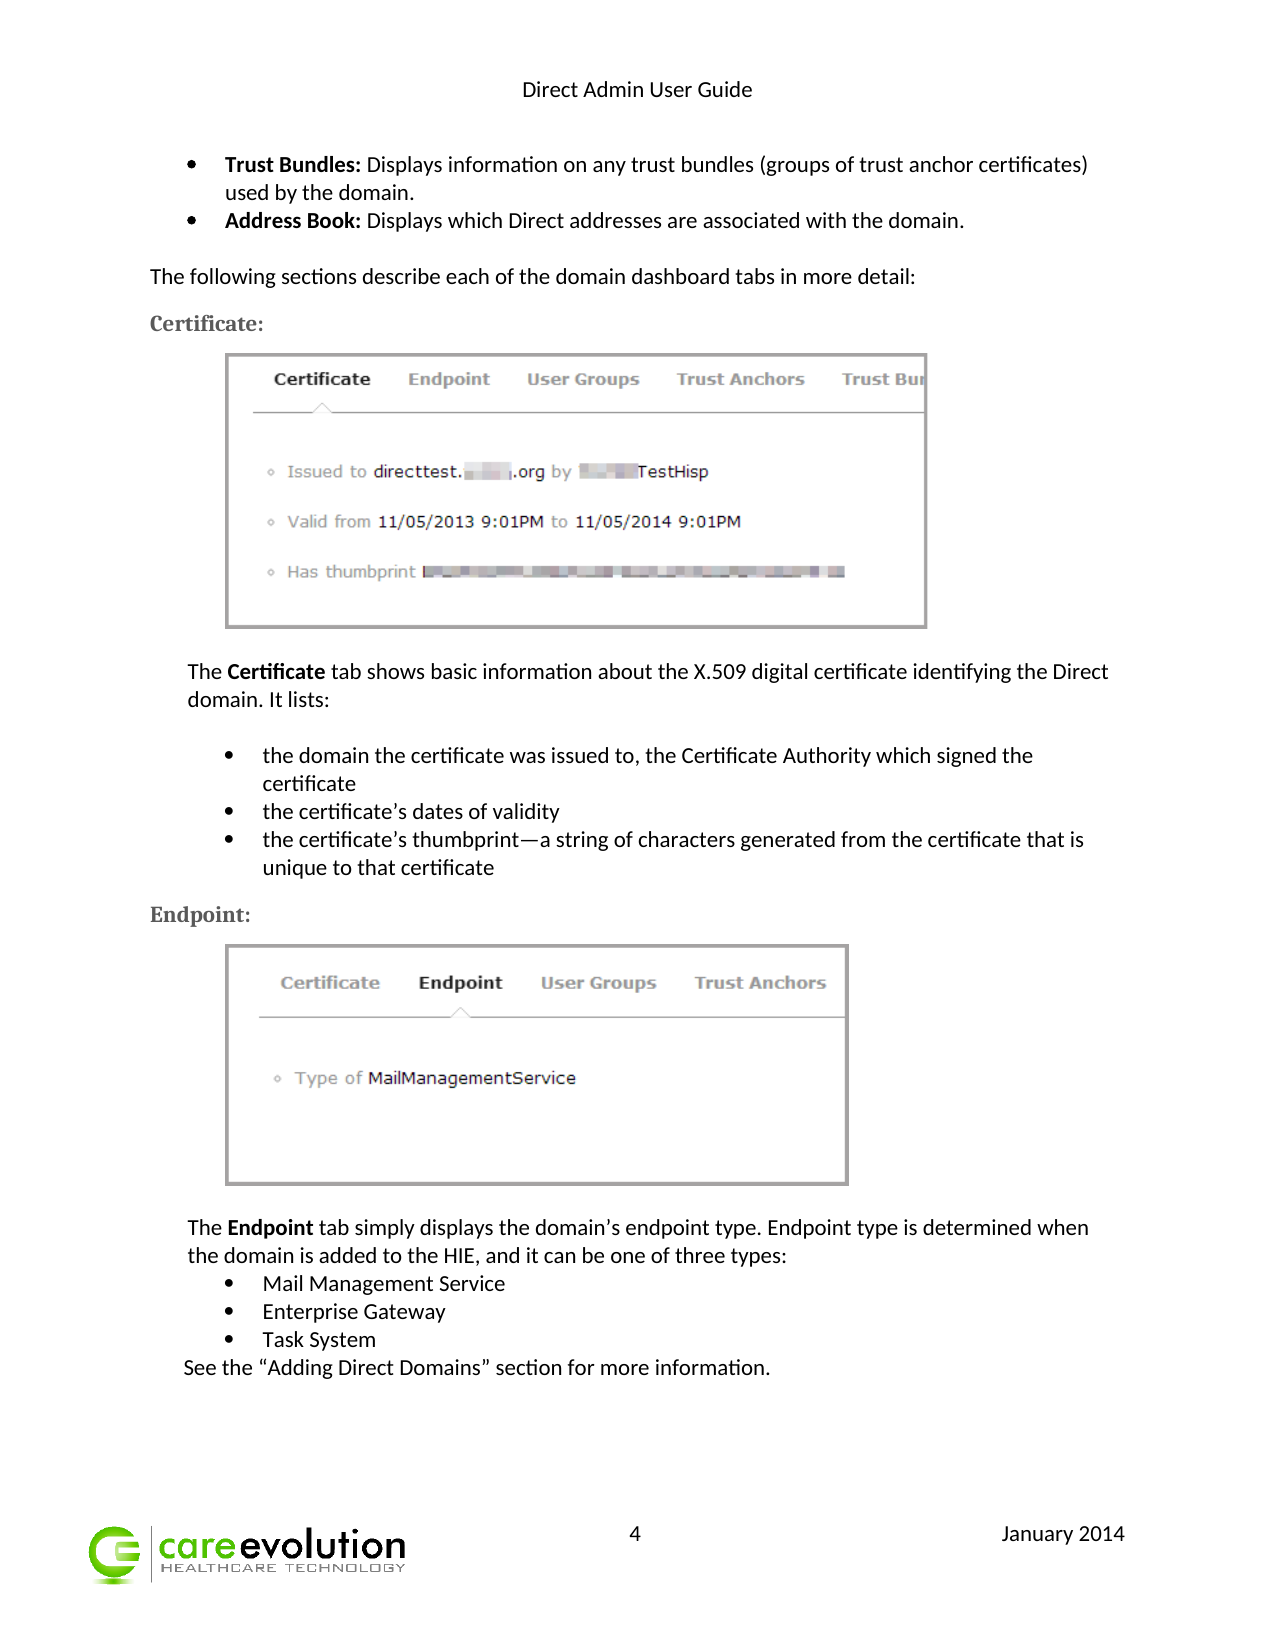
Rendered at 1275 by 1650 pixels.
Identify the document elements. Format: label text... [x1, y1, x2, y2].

list the certificate’s dates of validity [225, 797, 1125, 825]
list Enterprise Gateway [225, 1297, 1125, 1325]
subtitle Certificate: [150, 311, 1125, 337]
list Task System [225, 1325, 1125, 1353]
list the certificate’s thumbprint—a string of characters generated from the certificate that is unique to that certificate [225, 825, 1125, 881]
text The following sections describe each of the domain dashboard tabs in more detail: [150, 262, 1125, 290]
list Trust Bundles: Displays information on any trust bundles (groups of trust anchor certificates) used by the domain. [187, 150, 1125, 206]
text See the “Adding Direct Domains” section for more information. [178, 1353, 1125, 1381]
picture [225, 353, 928, 629]
list the domain the certificate was issued to, the Certificate Authority which signed the certificate [225, 741, 1125, 797]
picture [84, 1523, 415, 1589]
list Address Book: Displays which Direct addresses are associated with the domain. [187, 206, 1125, 234]
picture [225, 944, 849, 1186]
subtitle Endpoint: [150, 902, 1125, 928]
list Mail Management Service [225, 1269, 1125, 1297]
text The Endpoint tab simply displays the domain’s endpoint type. Endpoint type is determined when the domain is added to the HIE, and it can be one of three types: [187, 1213, 1125, 1269]
text The Certificate tab shows basic information about the X.509 digital certificate identifying the Direct domain. It lists: [187, 657, 1125, 713]
